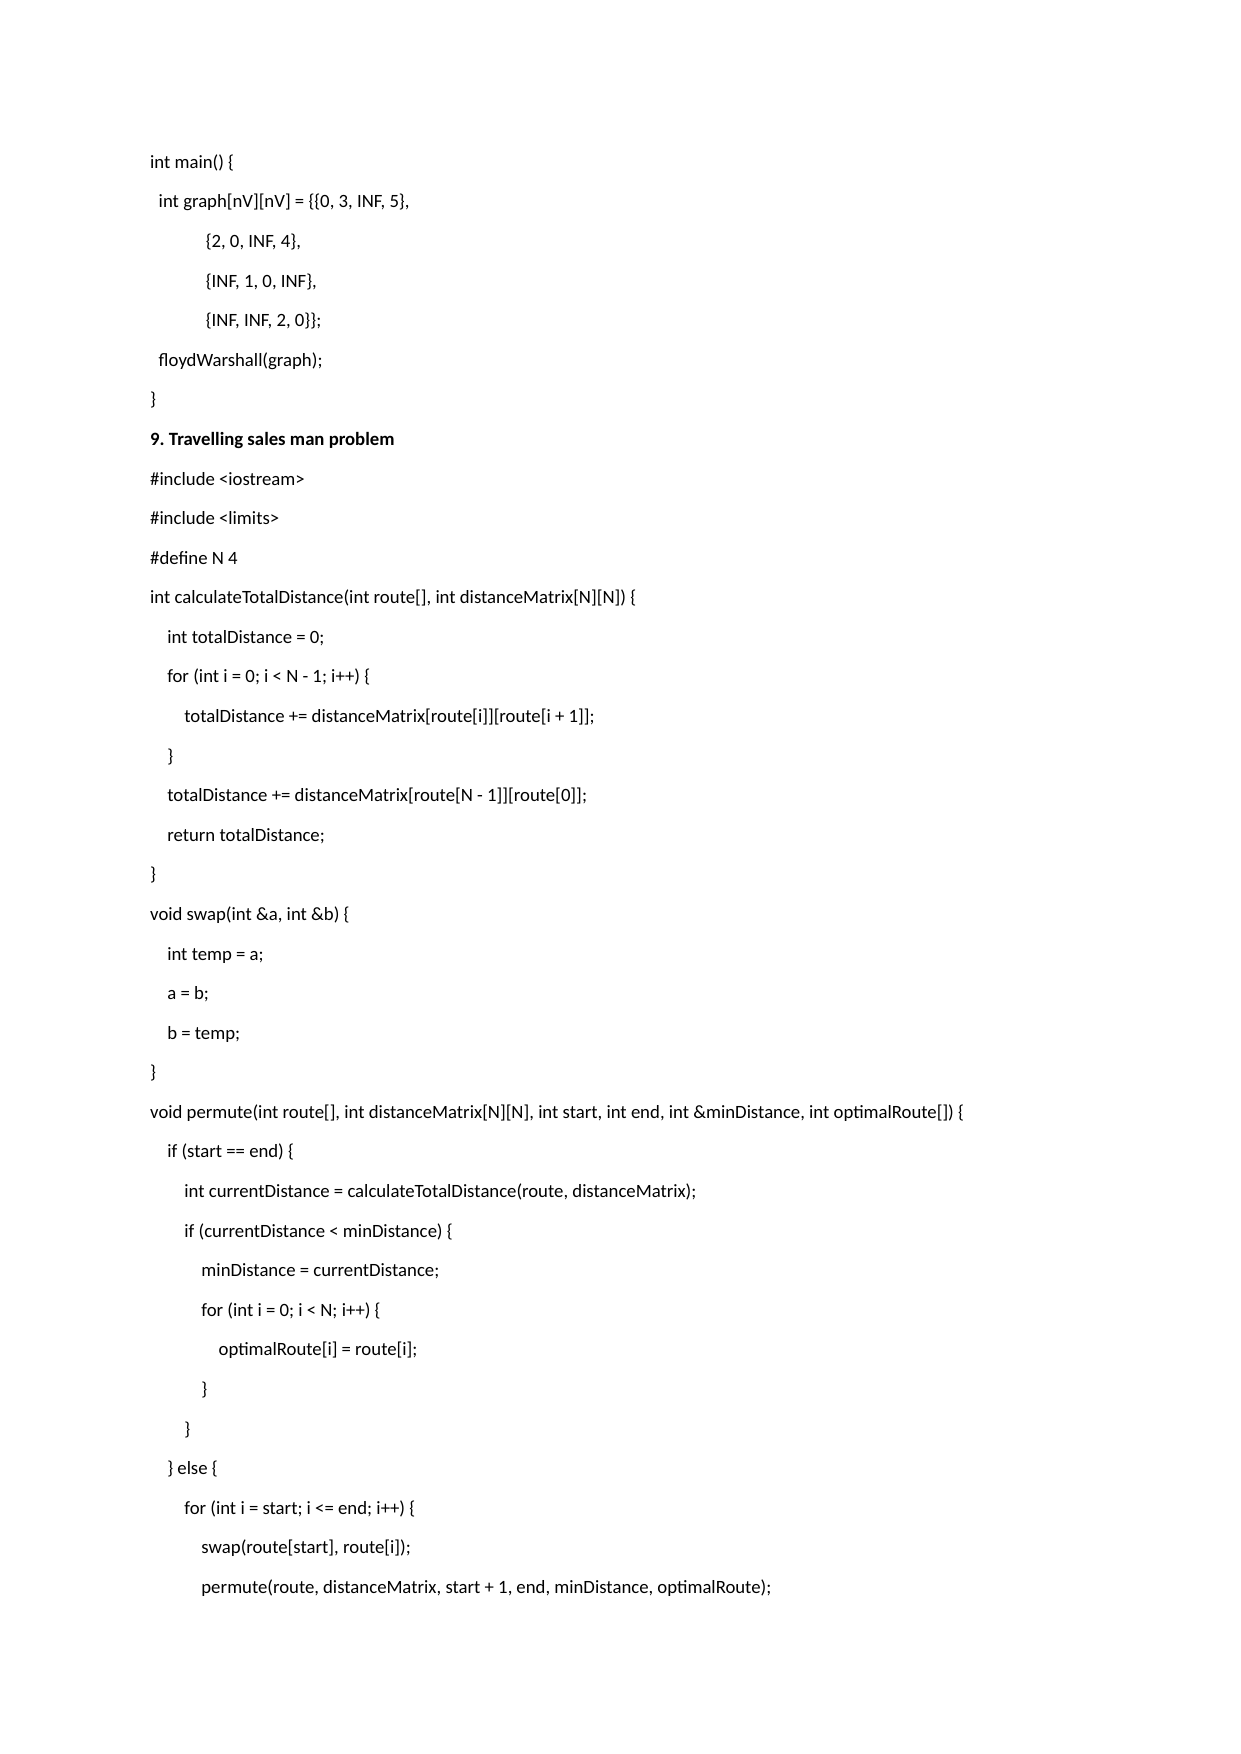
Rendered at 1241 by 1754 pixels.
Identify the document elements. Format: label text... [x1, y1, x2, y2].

text } [150, 1417, 1090, 1439]
text for (int i = start; i <= end; i++) { [150, 1496, 1090, 1519]
text totalDistance += distanceMatrix[route[N - 1]][route[0]]; [150, 783, 1090, 806]
text minDistance = currentDistance; [150, 1258, 1090, 1281]
text int calculateTotalDistance(int route[], int distanceMatrix[N][N]) { [150, 585, 1090, 608]
text void swap(int &a, int &b) { [150, 902, 1090, 925]
text #include <iostream> [150, 467, 1090, 489]
text for (int i = 0; i < N; i++) { [150, 1298, 1090, 1321]
text b = temp; [150, 1021, 1090, 1044]
text {INF, 1, 0, INF}, [150, 269, 1090, 292]
text swap(route[start], route[i]); [150, 1535, 1090, 1558]
text for (int i = 0; i < N - 1; i++) { [150, 664, 1090, 687]
text int temp = a; [150, 942, 1090, 964]
text 9. Travelling sales man problem [150, 427, 1090, 450]
text return totalDistance; [150, 823, 1090, 846]
text permute(route, distanceMatrix, start + 1, end, minDistance, optimalRoute); [150, 1575, 1090, 1598]
text int main() { [150, 150, 1090, 173]
text } [150, 862, 1090, 885]
text if (start == end) { [150, 1139, 1090, 1162]
text floydWarshall(graph); [150, 348, 1090, 371]
text int graph[nV][nV] = {{0, 3, INF, 5}, [150, 189, 1090, 212]
text int totalDistance = 0; [150, 625, 1090, 648]
text #include <limits> [150, 506, 1090, 529]
text {2, 0, INF, 4}, [150, 229, 1090, 252]
text #define N 4 [150, 546, 1090, 569]
text } [150, 387, 1090, 410]
text if (currentDistance < minDistance) { [150, 1219, 1090, 1242]
text void permute(int route[], int distanceMatrix[N][N], int start, int end, int &minDistance, int optimalRoute[]) { [150, 1100, 1090, 1123]
text } else { [150, 1456, 1090, 1479]
text int currentDistance = calculateTotalDistance(route, distanceMatrix); [150, 1179, 1090, 1202]
text totalDistance += distanceMatrix[route[i]][route[i + 1]]; [150, 704, 1090, 727]
text a = b; [150, 981, 1090, 1004]
text {INF, INF, 2, 0}}; [150, 308, 1090, 331]
text } [150, 1377, 1090, 1400]
text } [150, 744, 1090, 767]
text } [150, 1060, 1090, 1083]
text optimalRoute[i] = route[i]; [150, 1337, 1090, 1360]
